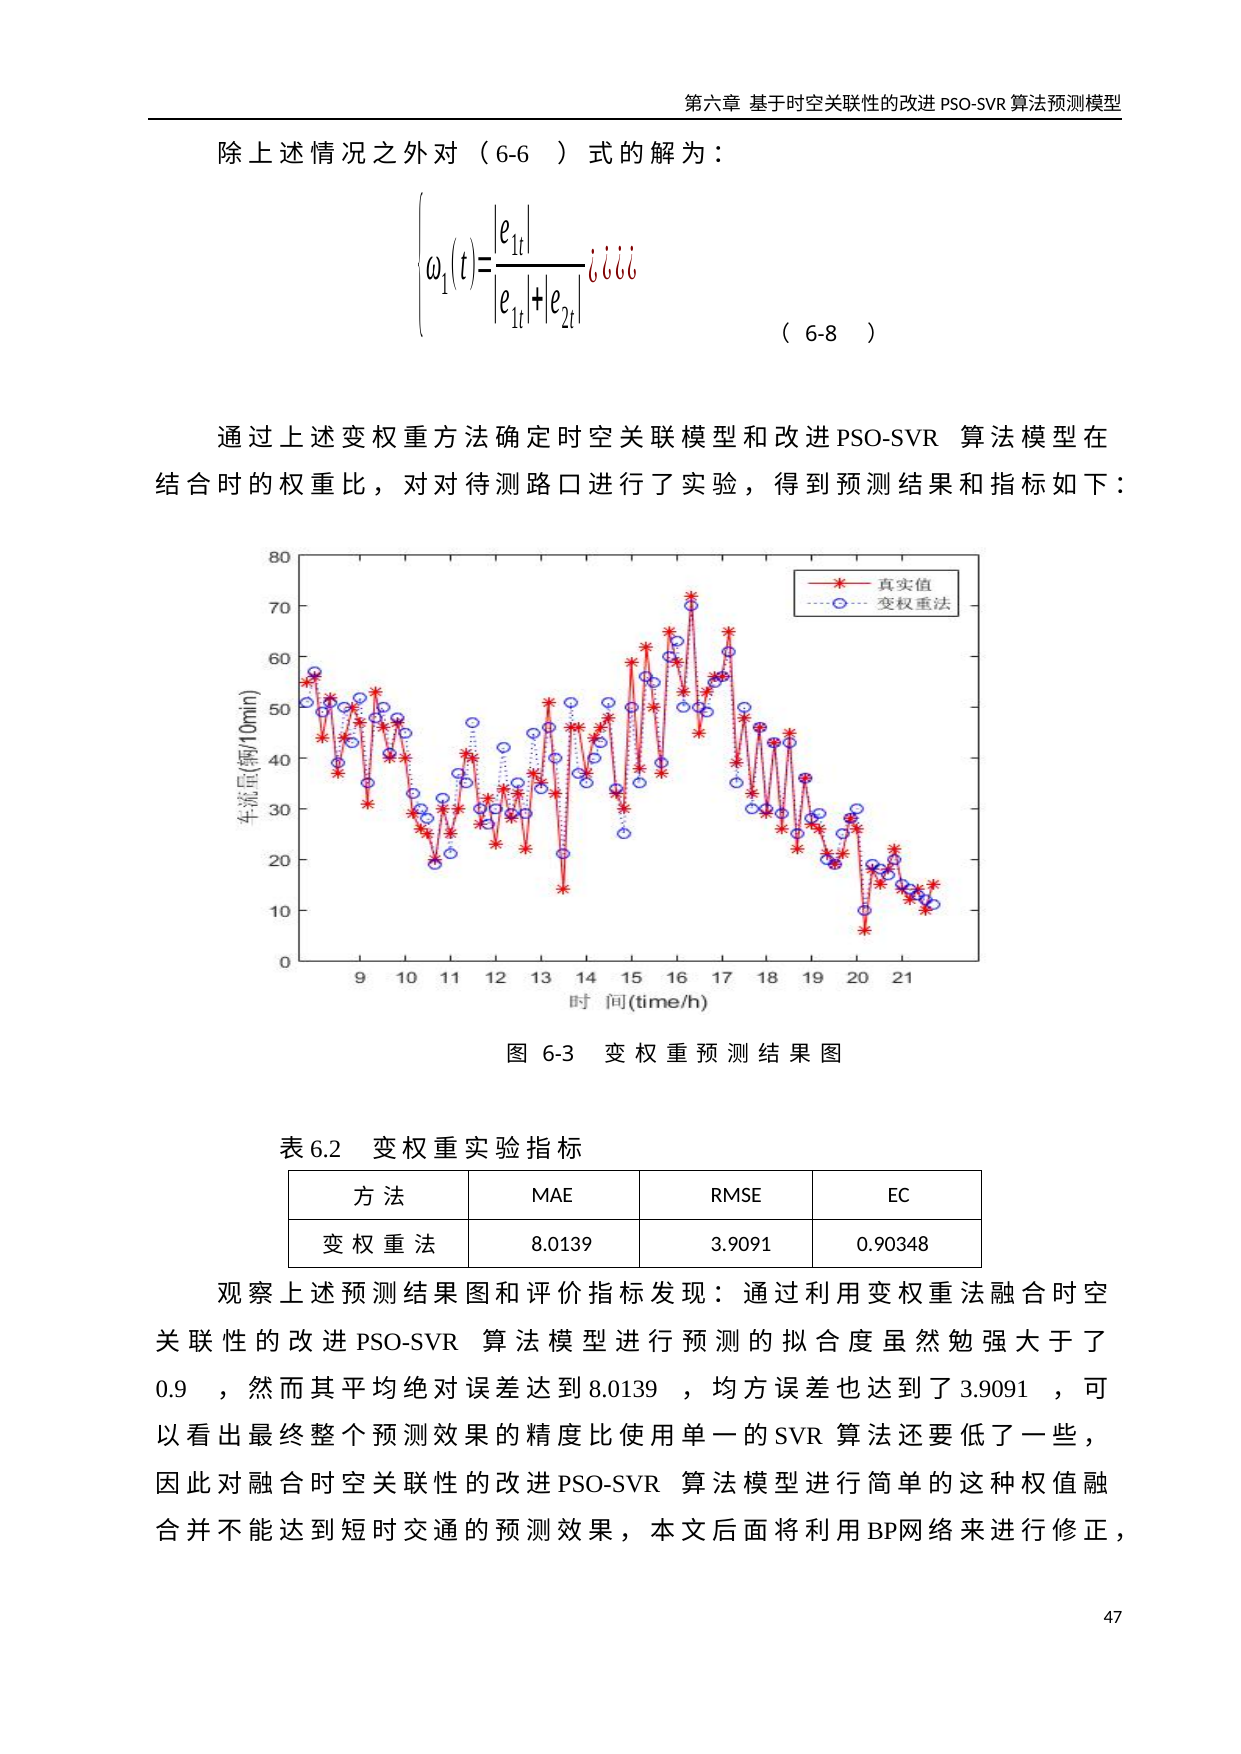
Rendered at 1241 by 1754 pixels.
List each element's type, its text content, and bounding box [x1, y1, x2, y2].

text 除上述情况之外对（6-6）式的解为： [155, 127, 1114, 175]
table_header MAE [469, 1171, 639, 1219]
table_header RMSE [640, 1171, 812, 1219]
text （6-8） [155, 175, 1114, 364]
table_cell 0.90348 [813, 1220, 981, 1267]
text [155, 1268, 1114, 1552]
table_cell 8.0139 [469, 1220, 639, 1267]
table_header 方法 [289, 1171, 468, 1219]
text 图6-3 变权重预测结果图 [155, 1028, 1114, 1075]
text 通过上述变权重方法确定时空关联模型和改进PSO-SVR算法模型在结合时的权重比，对对待测路口进行了实验，得到预测结果和指标如下： [155, 412, 1114, 507]
table_cell 3.9091 [640, 1220, 812, 1267]
picture [186, 519, 1060, 1015]
text 表6.2 变权重实验指标 [155, 1123, 1114, 1170]
table_cell 变权重法 [289, 1220, 468, 1267]
table_header EC [813, 1171, 981, 1219]
